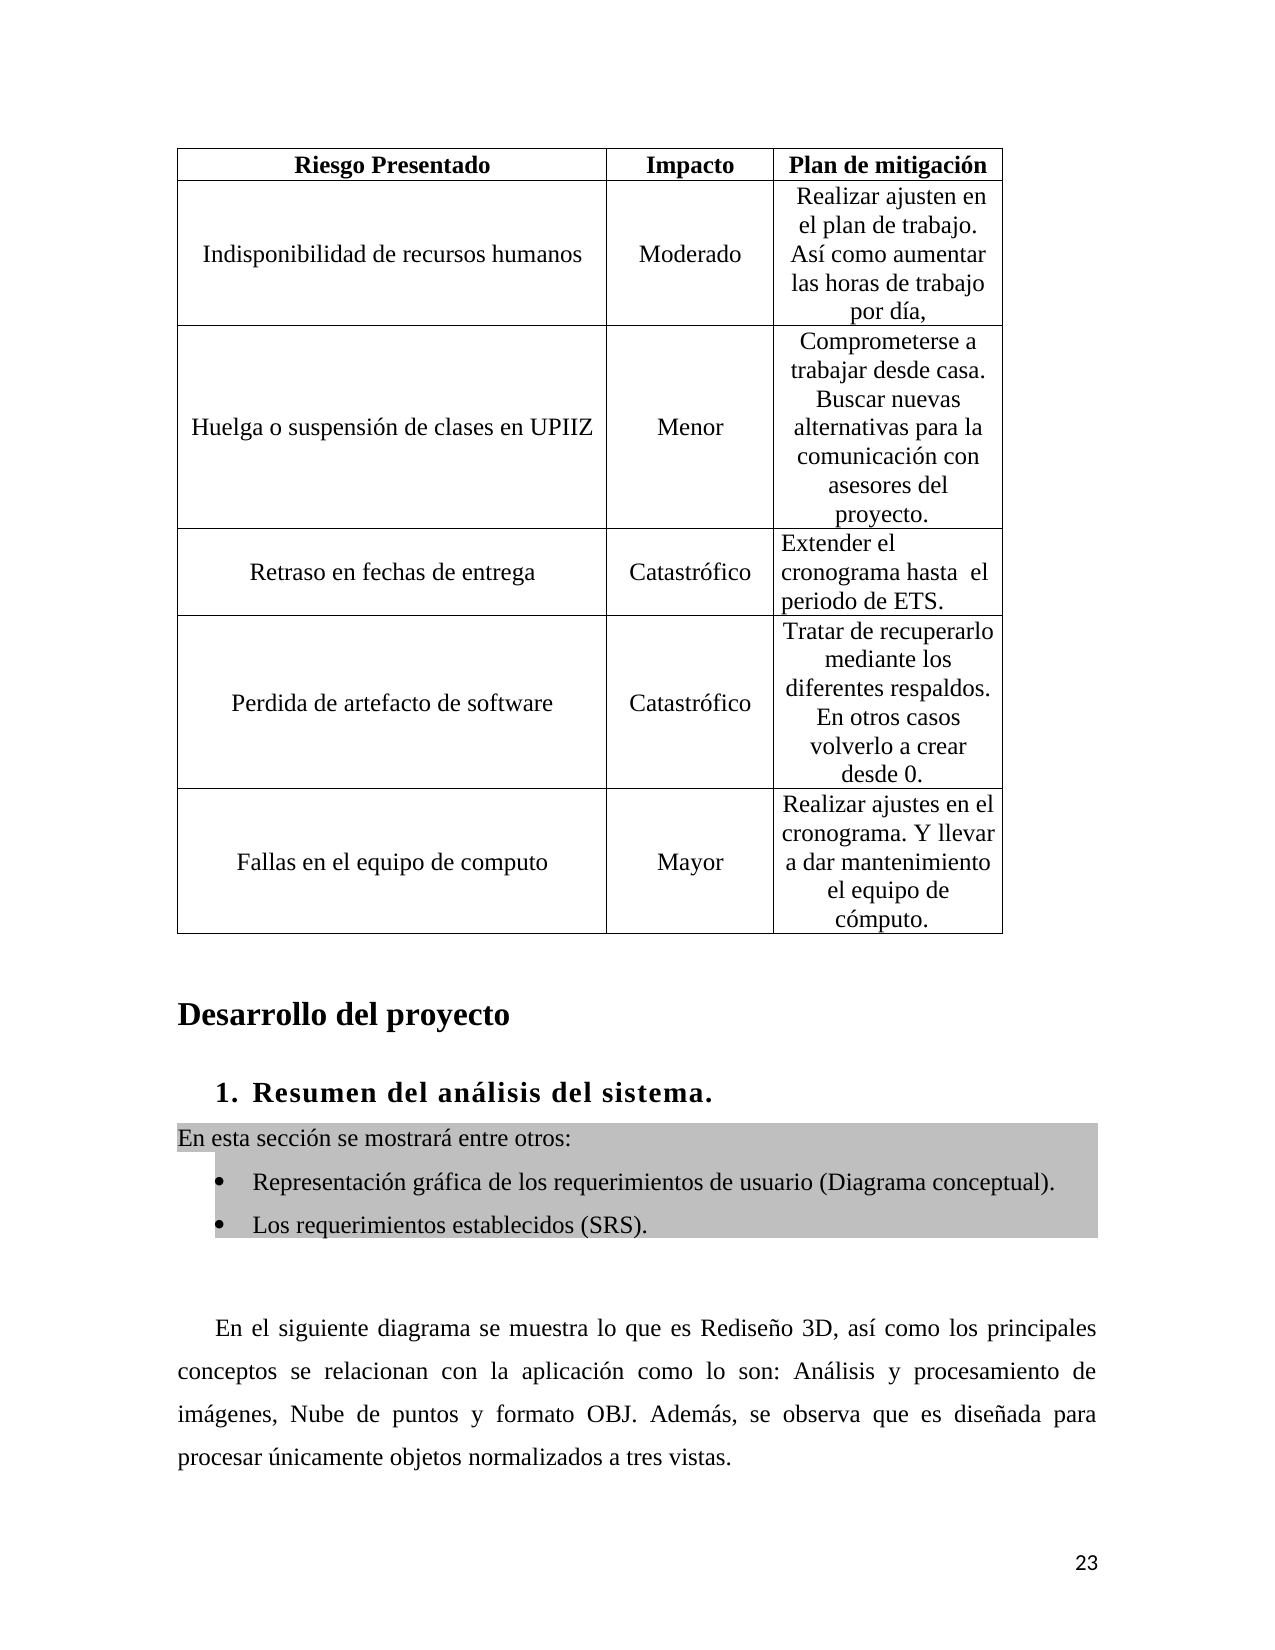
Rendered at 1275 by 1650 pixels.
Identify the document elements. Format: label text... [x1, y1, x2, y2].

list Representación gráfica de los requerimientos de usuario (Diagrama conceptual). [215, 1167, 1098, 1195]
table_cell Catastrófico [607, 616, 773, 788]
table_cell Retraso en fechas de entrega [178, 529, 606, 615]
table_header Plan de mitigación [774, 149, 1002, 180]
table_header Impacto [607, 149, 773, 180]
table_cell Perdida de artefacto de software [178, 616, 606, 788]
table_cell Catastrófico [607, 529, 773, 615]
table_cell Mayor [607, 789, 773, 933]
table_cell Tratar de recuperarlo mediante los diferentes respaldos. En otros casos volverlo a crear desde 0. [774, 616, 1002, 788]
table_cell Huelga o suspensión de clases en UPIIZ [178, 326, 606, 527]
list Los requerimientos establecidos (SRS). [215, 1210, 1098, 1238]
table_cell Menor [607, 326, 773, 527]
subtitle Desarrollo del proyecto [177, 994, 1098, 1032]
table_cell Comprometerse a trabajar desde casa. Buscar nuevas alternativas para la comunicación con asesores del proyecto. [774, 326, 1002, 527]
text En esta sección se mostrará entre otros: [177, 1123, 1098, 1152]
table_cell Realizar ajusten en el plan de trabajo. Así como aumentar las horas de trabajo por día, [774, 181, 1002, 325]
subtitle Resumen del análisis del sistema. [215, 1075, 1098, 1108]
table_cell Extender el cronograma hasta el periodo de ETS. [774, 529, 1002, 615]
table_cell Indisponibilidad de recursos humanos [178, 181, 606, 325]
table_cell Fallas en el equipo de computo [178, 789, 606, 933]
table_cell Moderado [607, 181, 773, 325]
table_header Riesgo Presentado [178, 149, 606, 180]
table_cell Realizar ajustes en el cronograma. Y llevar a dar mantenimiento el equipo de cómputo. [774, 789, 1002, 933]
